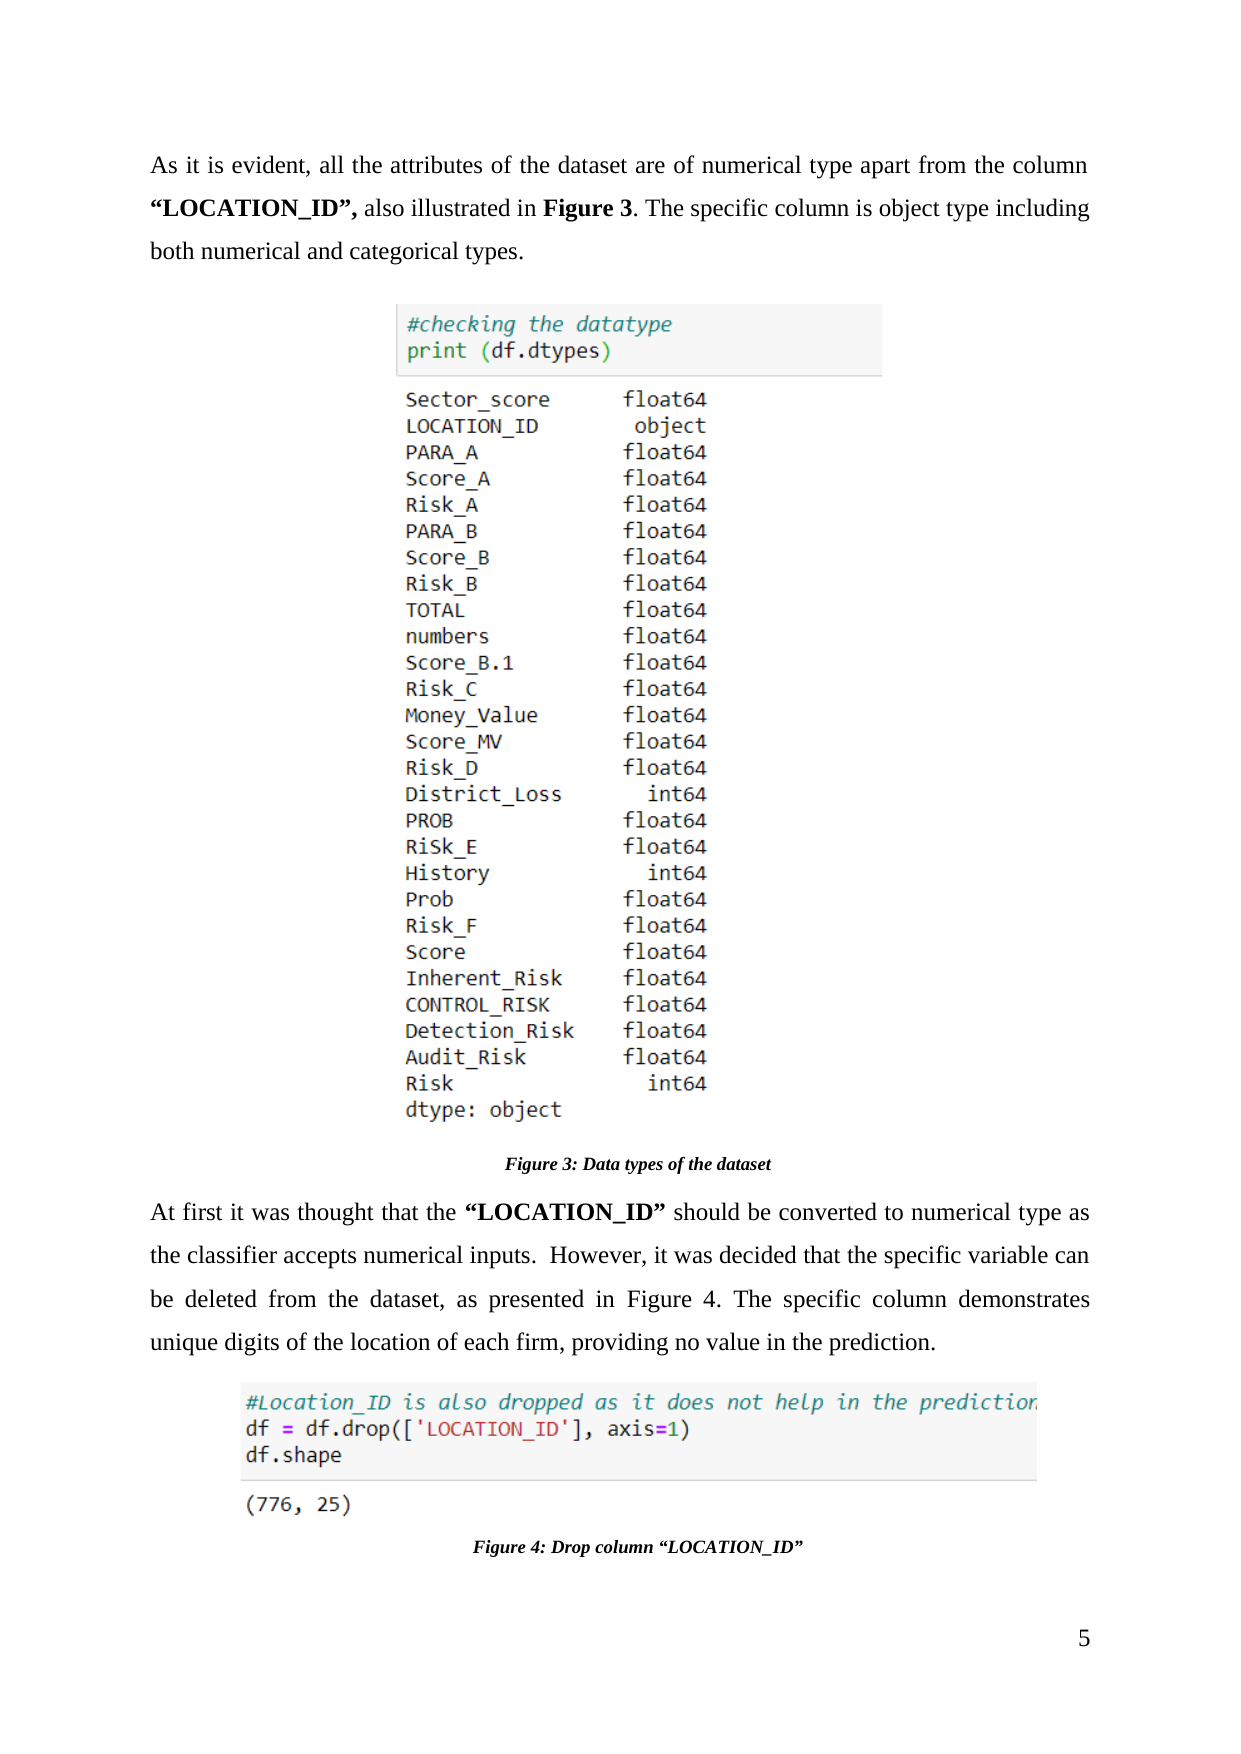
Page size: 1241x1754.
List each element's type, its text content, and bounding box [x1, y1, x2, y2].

text Figure 4: Drop column “LOCATION_ID” [187, 1536, 1090, 1557]
picture [395, 304, 883, 1142]
text Figure 3: Data types of the dataset [187, 1153, 1090, 1174]
text As it is evident, all the attributes of the dataset are of numerical type apart from the column “LOCATION_ID”, also illustrated in Figure 3. The specific column is object type including both numerical and categorical types. [150, 150, 1090, 265]
text At first it was thought that the “LOCATION_ID” should be converted to numerical type as the classifier accepts numerical inputs. However, it was decided that the specific variable can be deleted from the dataset, as presented in Figure 4. The specific column demonstrates unique digits of the location of each firm, providing no value in the prediction. [150, 1197, 1090, 1356]
picture [240, 1382, 1037, 1525]
